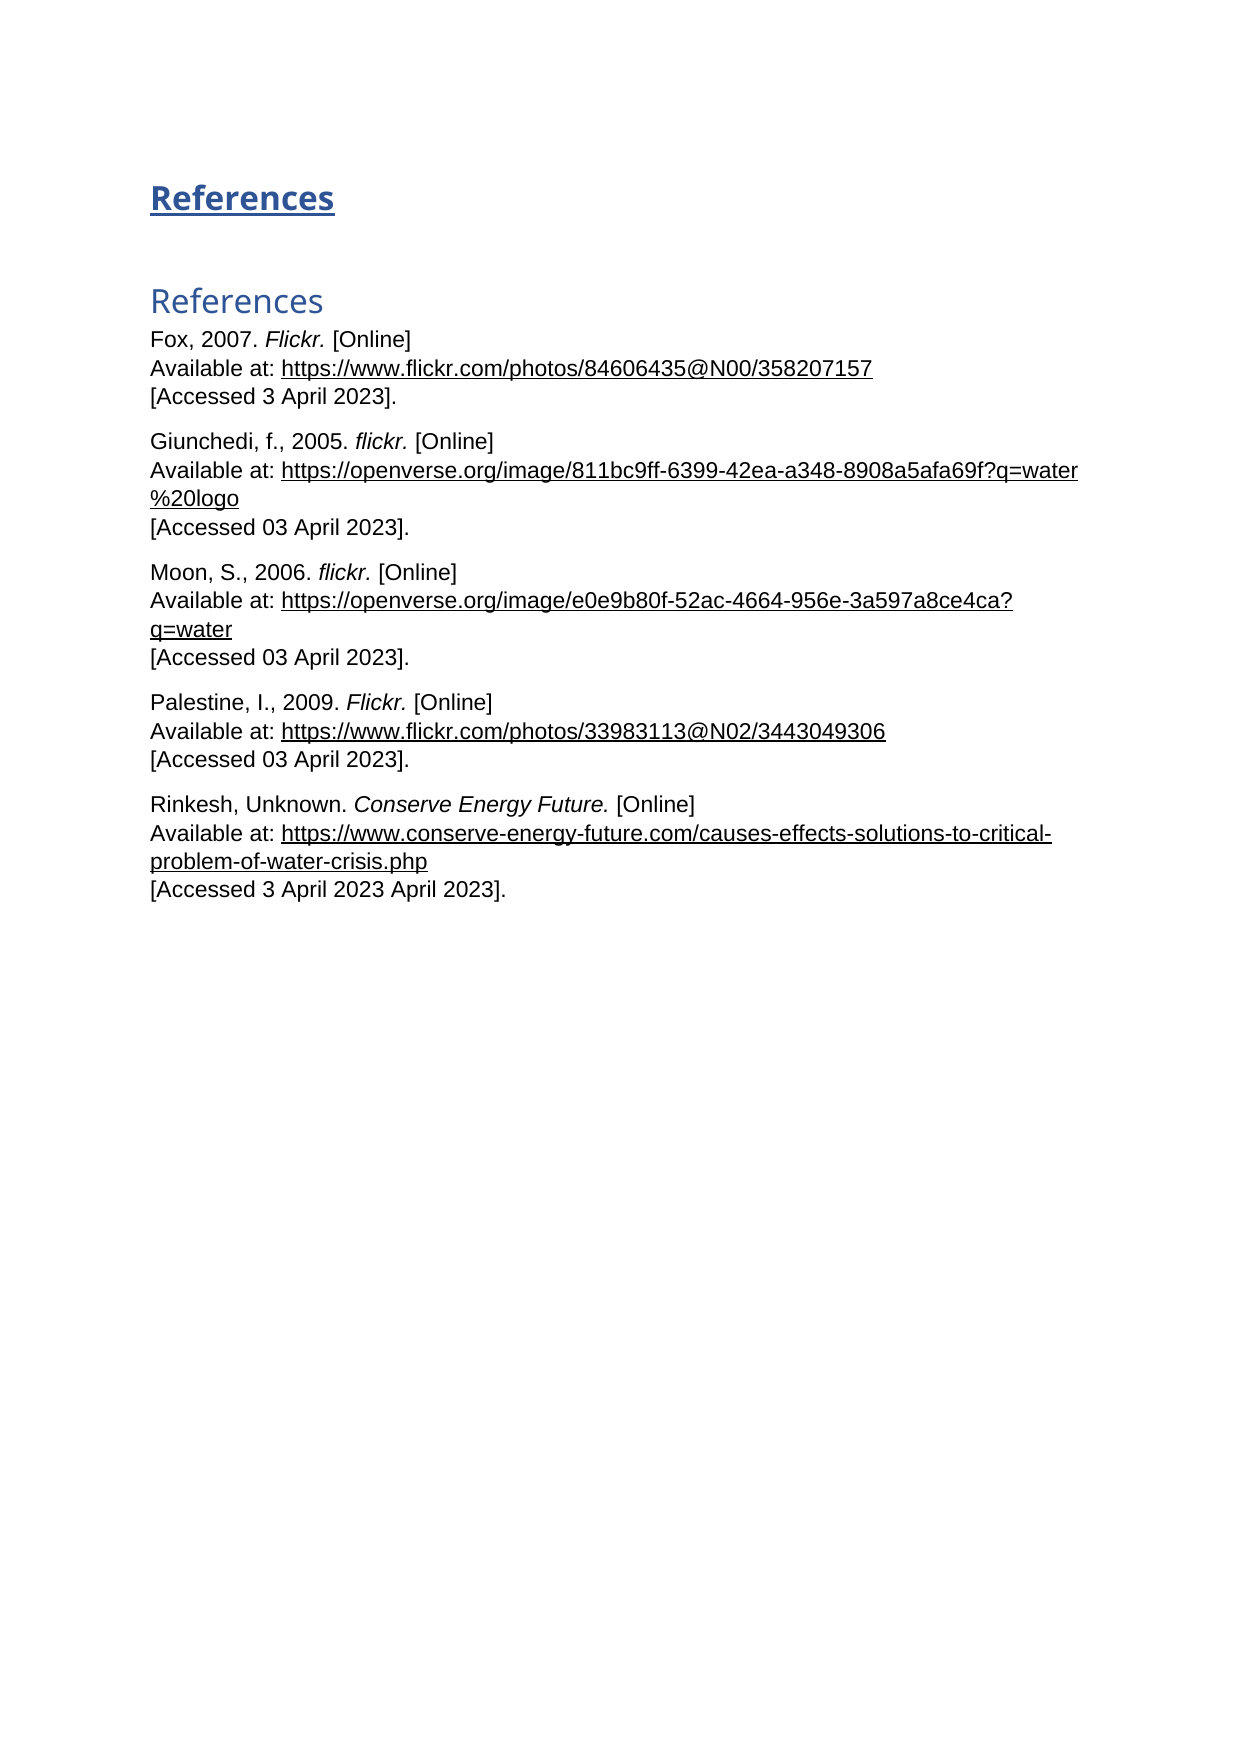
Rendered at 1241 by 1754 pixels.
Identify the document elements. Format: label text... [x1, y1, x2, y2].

subtitle References [150, 175, 1090, 220]
